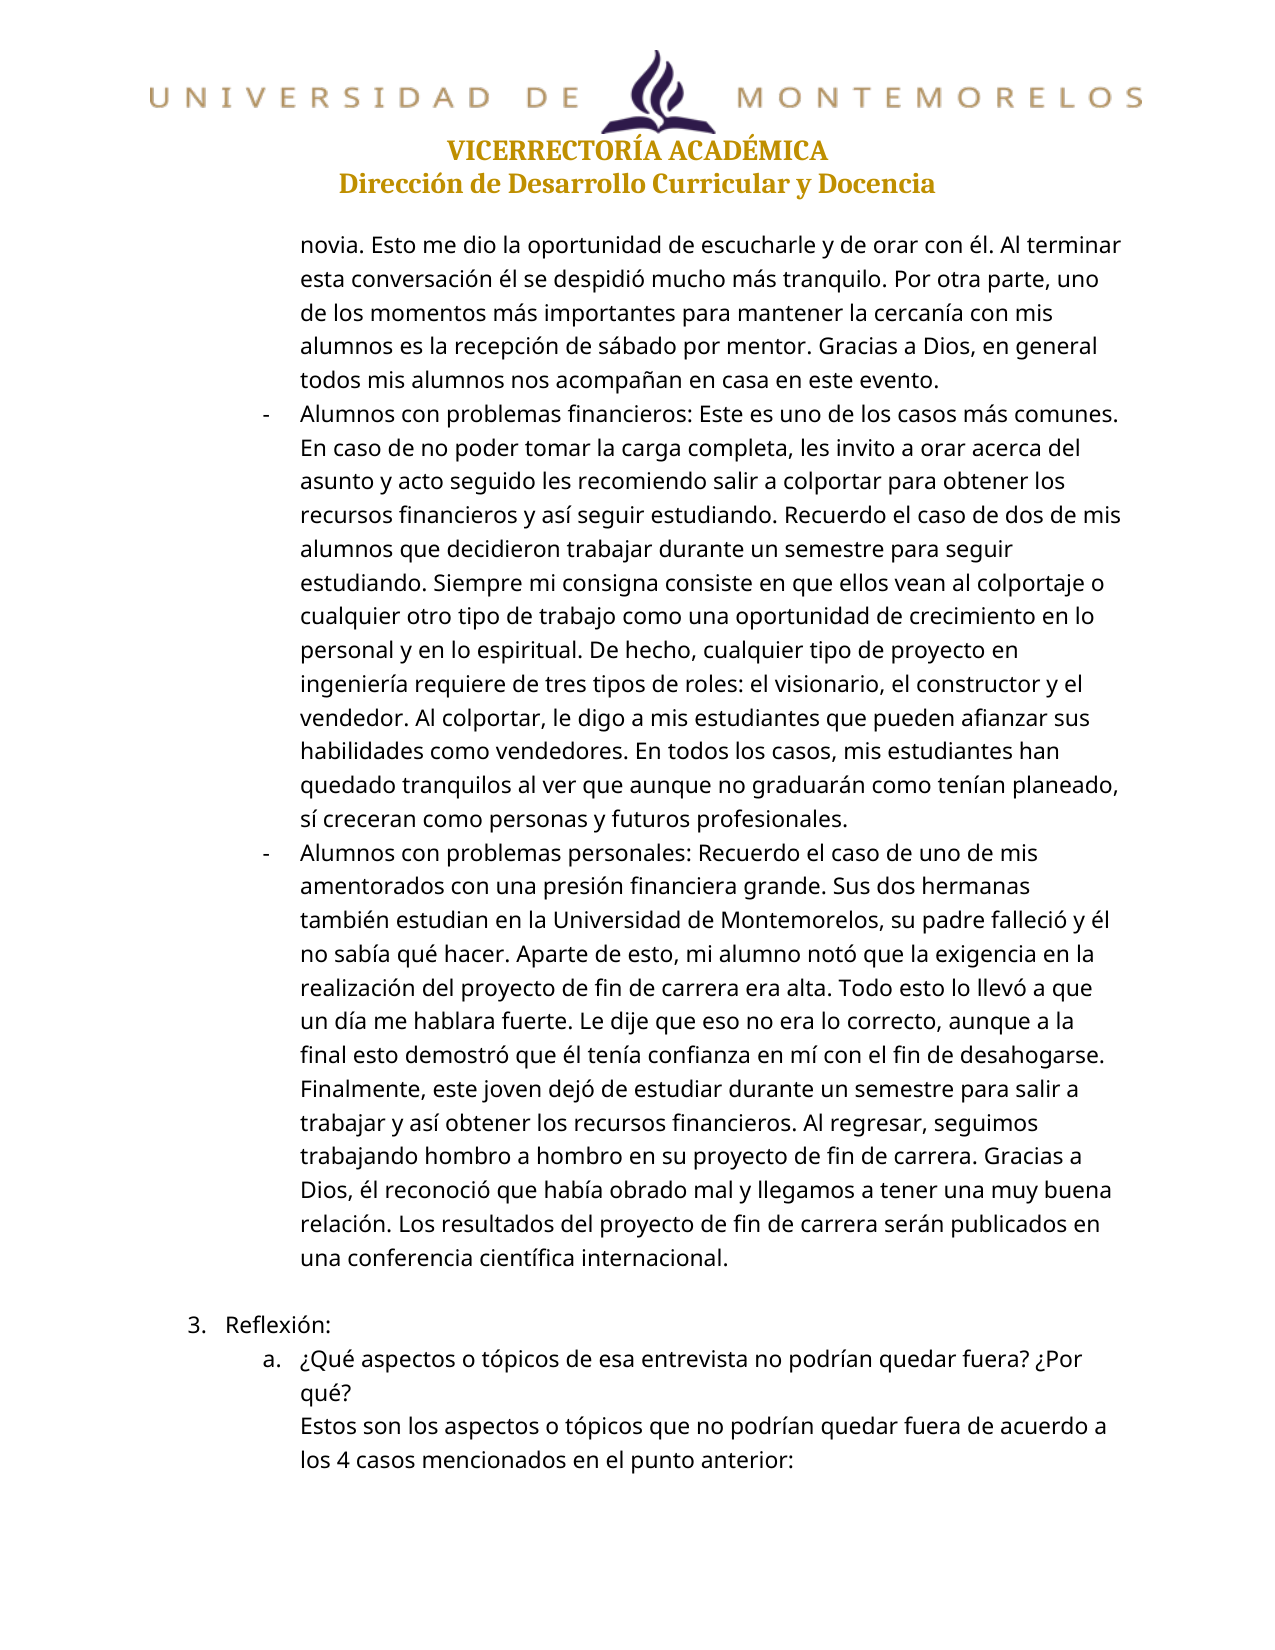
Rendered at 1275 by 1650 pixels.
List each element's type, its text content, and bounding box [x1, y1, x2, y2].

list Reflexión: [187, 1309, 1125, 1340]
list Alumnos con problemas financieros: Este es uno de los casos más comunes. En caso de no poder tomar la carga completa, les invito a orar acerca del asunto y acto seguido les recomiendo salir a colportar para obtener los recursos financieros y así seguir estudiando. Recuerdo el caso de dos de mis alumnos que decidieron trabajar durante un semestre para seguir estudiando. Siempre mi consigna consiste en que ellos vean al colportaje o cualquier otro tipo de trabajo como una oportunidad de crecimiento en lo personal y en lo espiritual. De hecho, cualquier tipo de proyecto en ingeniería requiere de tres tipos de roles: el visionario, el constructor y el vendedor. Al colportar, le digo a mis estudiantes que pueden afianzar sus habilidades como vendedores. En todos los casos, mis estudiantes han quedado tranquilos al ver que aunque no graduarán como tenían planeado, sí creceran como personas y futuros profesionales. [262, 398, 1125, 834]
list Estos son los aspectos o tópicos que no podrían quedar fuera de acuerdo a los 4 casos mencionados en el punto anterior: [300, 1410, 1125, 1475]
picture [150, 50, 1142, 134]
list ¿Qué aspectos o tópicos de esa entrevista no podrían quedar fuera? ¿Por qué? [262, 1343, 1125, 1408]
list Alumnos con problemas personales: Recuerdo el caso de uno de mis amentorados con una presión financiera grande. Sus dos hermanas también estudian en la Universidad de Montemorelos, su padre falleció y él no sabía qué hacer. Aparte de esto, mi alumno notó que la exigencia en la realización del proyecto de fin de carrera era alta. Todo esto lo llevó a que un día me hablara fuerte. Le dije que eso no era lo correcto, aunque a la final esto demostró que él tenía confianza en mí con el fin de desahogarse. Finalmente, este joven dejó de estudiar durante un semestre para salir a trabajar y así obtener los recursos financieros. Al regresar, seguimos trabajando hombro a hombro en su proyecto de fin de carrera. Gracias a Dios, él reconoció que había obrado mal y llegamos a tener una muy buena relación. Los resultados del proyecto de fin de carrera serán publicados en una conferencia científica internacional. [262, 837, 1125, 1273]
